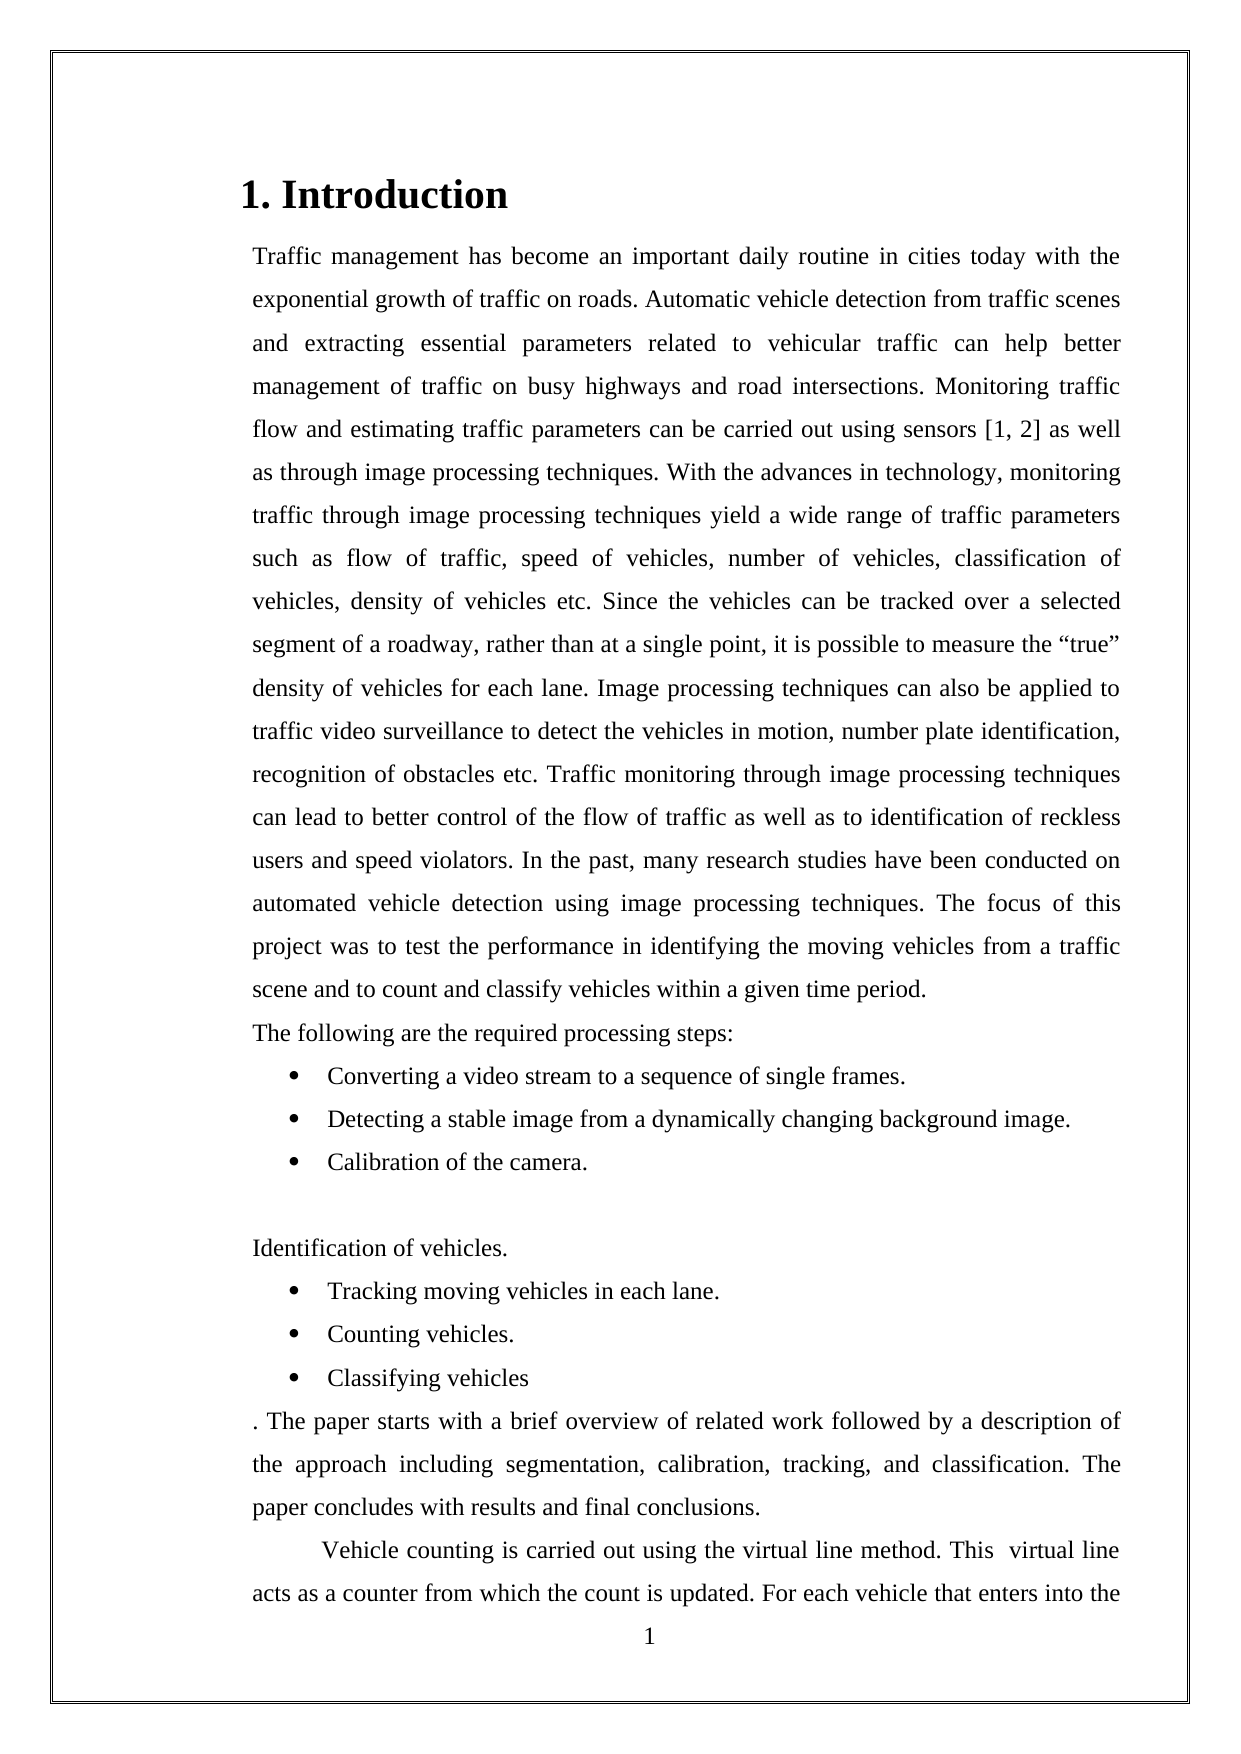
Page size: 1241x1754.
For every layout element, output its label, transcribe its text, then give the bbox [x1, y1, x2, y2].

list Calibration of the camera. [289, 1147, 1122, 1176]
list The following are the required processing steps: [252, 1018, 1122, 1046]
list . The paper starts with a brief overview of related work followed by a description of the approach including segmentation, calibration, tracking, and classification. The paper concludes with results and final conclusions. [252, 1406, 1122, 1521]
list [252, 1535, 1122, 1607]
list Detecting a stable image from a dynamically changing background image. [289, 1104, 1122, 1133]
list Traffic management has become an important daily routine in cities today with the exponential growth of traffic on roads. Automatic vehicle detection from traffic scenes and extracting essential parameters related to vehicular traffic can help better management of traffic on busy highways and road intersections. Monitoring traffic flow and estimating traffic parameters can be carried out using sensors [1, 2] as well as through image processing techniques. With the advances in technology, monitoring traffic through image processing techniques yield a wide range of traffic parameters such as flow of traffic, speed of vehicles, number of vehicles, classification of vehicles, density of vehicles etc. Since the vehicles can be tracked over a selected segment of a roadway, rather than at a single point, it is possible to measure the “true” density of vehicles for each lane. Image processing techniques can also be applied to traffic video surveillance to detect the vehicles in motion, number plate identification, recognition of obstacles etc. Traffic monitoring through image processing techniques can lead to better control of the flow of traffic as well as to identification of reckless users and speed violators. In the past, many research studies have been conducted on automated vehicle detection using image processing techniques. The focus of this project was to test the performance in identifying the moving vehicles from a traffic scene and to count and classify vehicles within a given time period. [252, 241, 1122, 1003]
text 1. Introduction [177, 169, 1122, 217]
list Converting a video stream to a sequence of single frames. [289, 1061, 1122, 1089]
list Classifying vehicles [289, 1363, 1122, 1391]
list Tracking moving vehicles in each lane. [289, 1276, 1122, 1305]
list Counting vehicles. [289, 1319, 1122, 1348]
list Identification of vehicles. [252, 1233, 1122, 1262]
